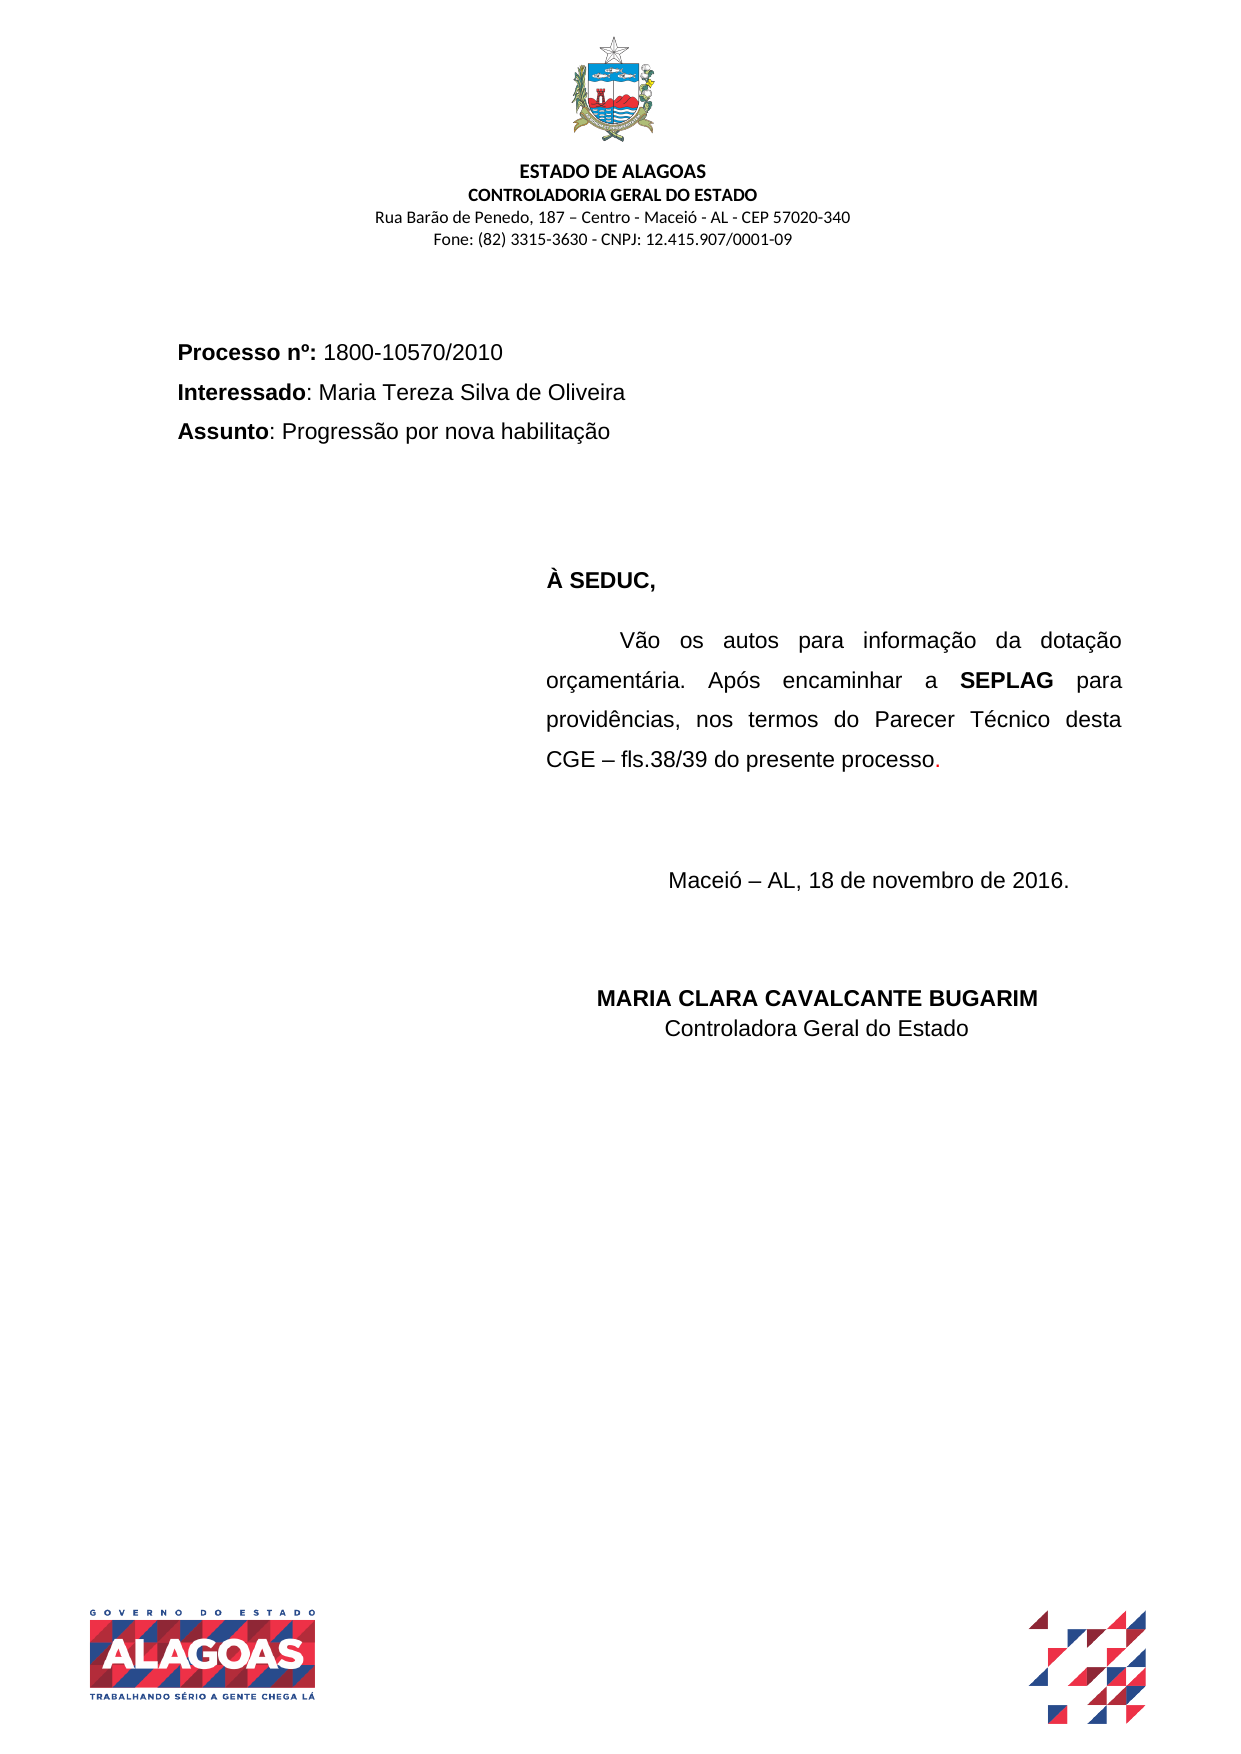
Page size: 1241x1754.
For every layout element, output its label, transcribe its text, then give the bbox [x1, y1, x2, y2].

text À SEDUC, [546, 567, 1122, 593]
text MARIA CLARA CAVALCANTE BUGARIM [546, 985, 1122, 1011]
picture [571, 36, 655, 142]
text Interessado: Maria Tereza Silva de Oliveira [177, 379, 1122, 405]
text Maceió – AL, 18 de novembro de 2016. [177, 867, 1122, 893]
picture [89, 1609, 315, 1700]
picture [1028, 1610, 1146, 1724]
text Vão os autos para informação da dotação orçamentária. Após encaminhar a SEPLAG para providências, nos termos do Parecer Técnico desta CGE – fls.38/39 do presente processo. [546, 627, 1122, 772]
text Assunto: Progressão por nova habilitação [177, 418, 1122, 444]
text Controladora Geral do Estado [177, 1015, 1122, 1042]
text Processo nº: 1800-10570/2010 [177, 339, 1122, 366]
